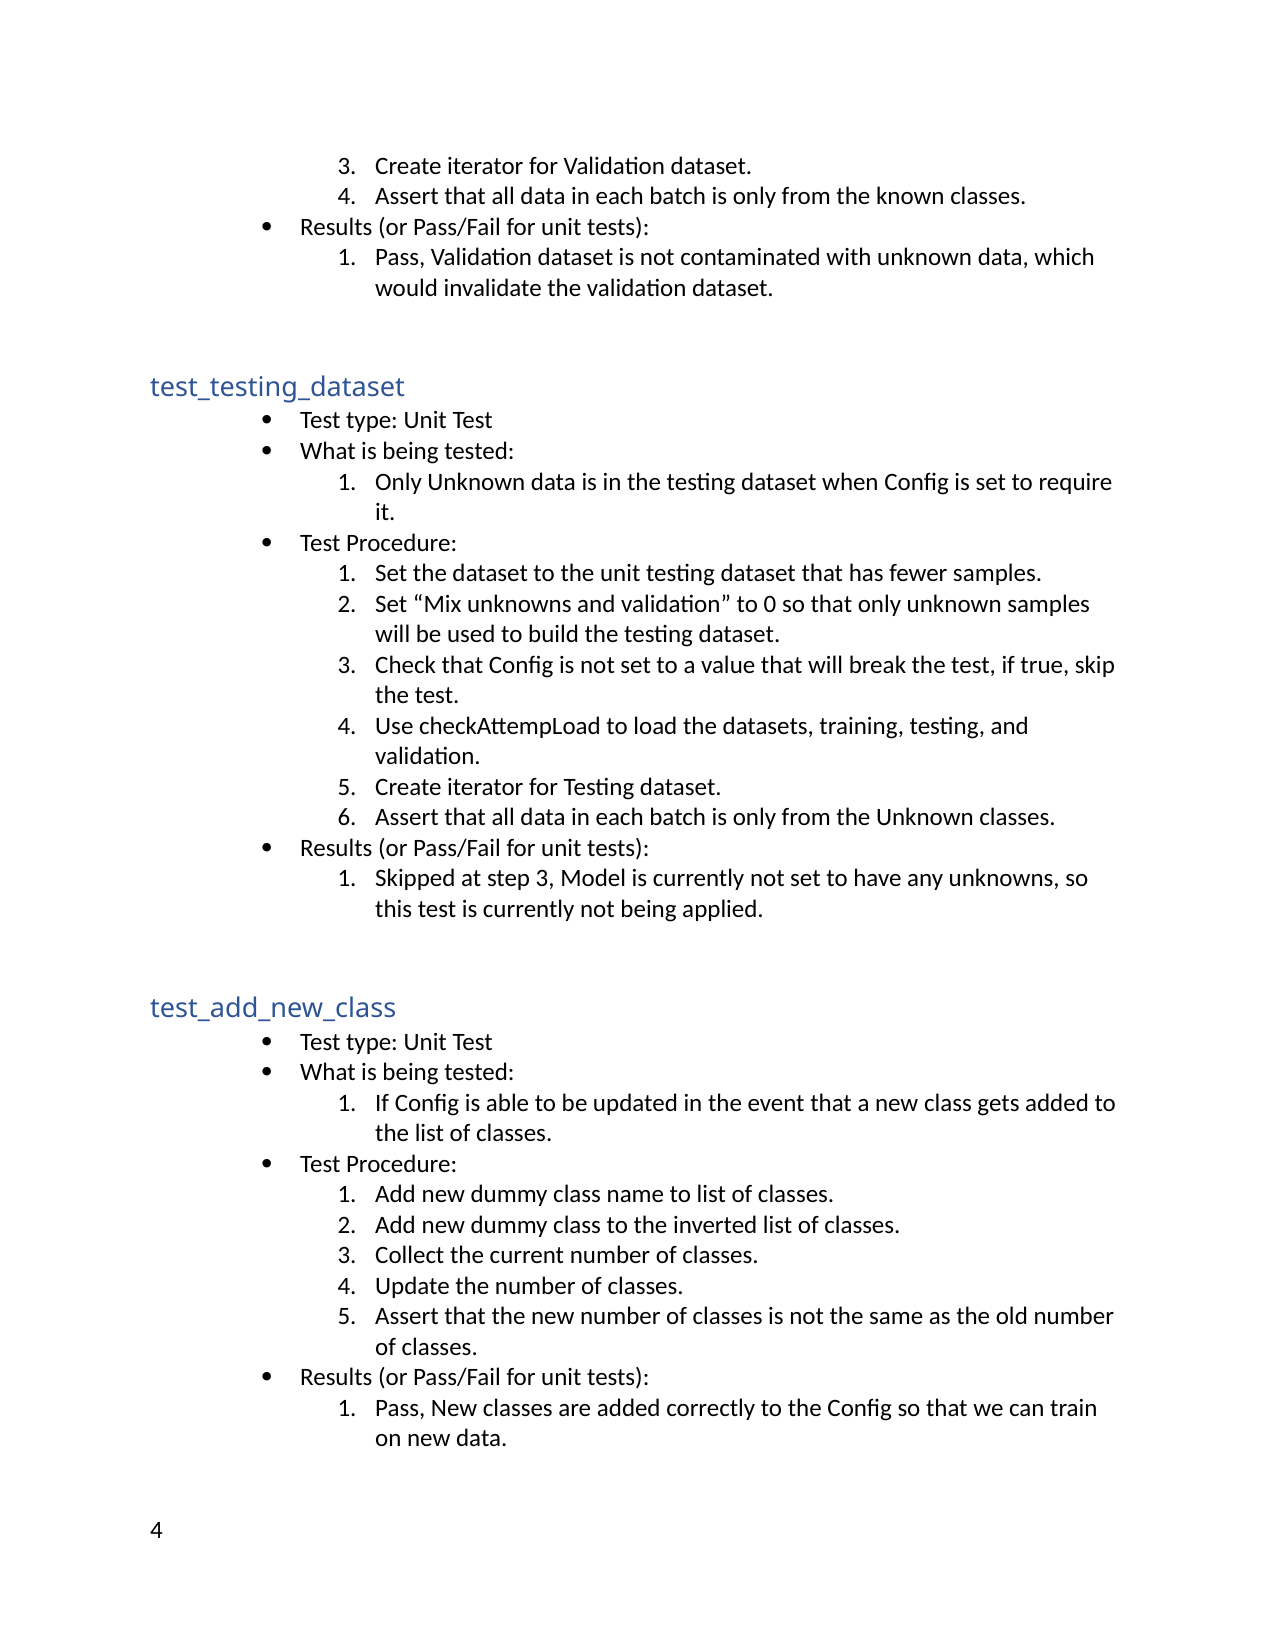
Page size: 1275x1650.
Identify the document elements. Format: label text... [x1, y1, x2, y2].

list Pass, New classes are added correctly to the Config so that we can train on new data. [356, 1392, 1125, 1453]
list Only Unknown data is in the testing dataset when Config is set to require it. [356, 466, 1125, 527]
list Test Procedure: [262, 527, 1125, 557]
list Results (or Pass/Fail for unit tests): [262, 832, 1125, 862]
list Set the dataset to the unit testing dataset that has fewer samples. [356, 557, 1125, 588]
list Assert that the new number of classes is not the same as the old number of classes. [356, 1300, 1125, 1361]
list Test Procedure: [262, 1148, 1125, 1178]
list What is being tested: [262, 435, 1125, 466]
list Add new dummy class to the inverted list of classes. [356, 1209, 1125, 1239]
list Skipped at step 3, Model is currently not set to have any unknowns, so this test is currently not being applied. [356, 862, 1125, 923]
list Pass, Validation dataset is not contaminated with unknown data, which would invalidate the validation dataset. [356, 242, 1125, 303]
list What is being tested: [262, 1056, 1125, 1087]
list Update the number of classes. [356, 1270, 1125, 1300]
list Assert that all data in each batch is only from the known classes. [356, 181, 1125, 211]
list Results (or Pass/Fail for unit tests): [262, 1361, 1125, 1392]
list Check that Config is not set to a value that will break the test, if true, skip the test. [356, 649, 1125, 710]
list Assert that all data in each batch is only from the Unknown classes. [356, 801, 1125, 832]
subtitle test_add_new_class [150, 989, 1125, 1026]
list Use checkAttempLoad to load the datasets, training, testing, and validation. [356, 710, 1125, 771]
list Create iterator for Validation dataset. [356, 150, 1125, 181]
list Collect the current number of classes. [356, 1239, 1125, 1270]
list Create iterator for Testing dataset. [356, 771, 1125, 801]
list Results (or Pass/Fail for unit tests): [262, 211, 1125, 242]
list Set “Mix unknowns and validation” to 0 so that only unknown samples will be used to build the testing dataset. [356, 588, 1125, 649]
list Test type: Unit Test [262, 405, 1125, 435]
list Test type: Unit Test [262, 1026, 1125, 1056]
list If Config is able to be updated in the event that a new class gets added to the list of classes. [356, 1087, 1125, 1148]
list Add new dummy class name to list of classes. [356, 1178, 1125, 1209]
subtitle test_testing_dataset [150, 368, 1125, 405]
